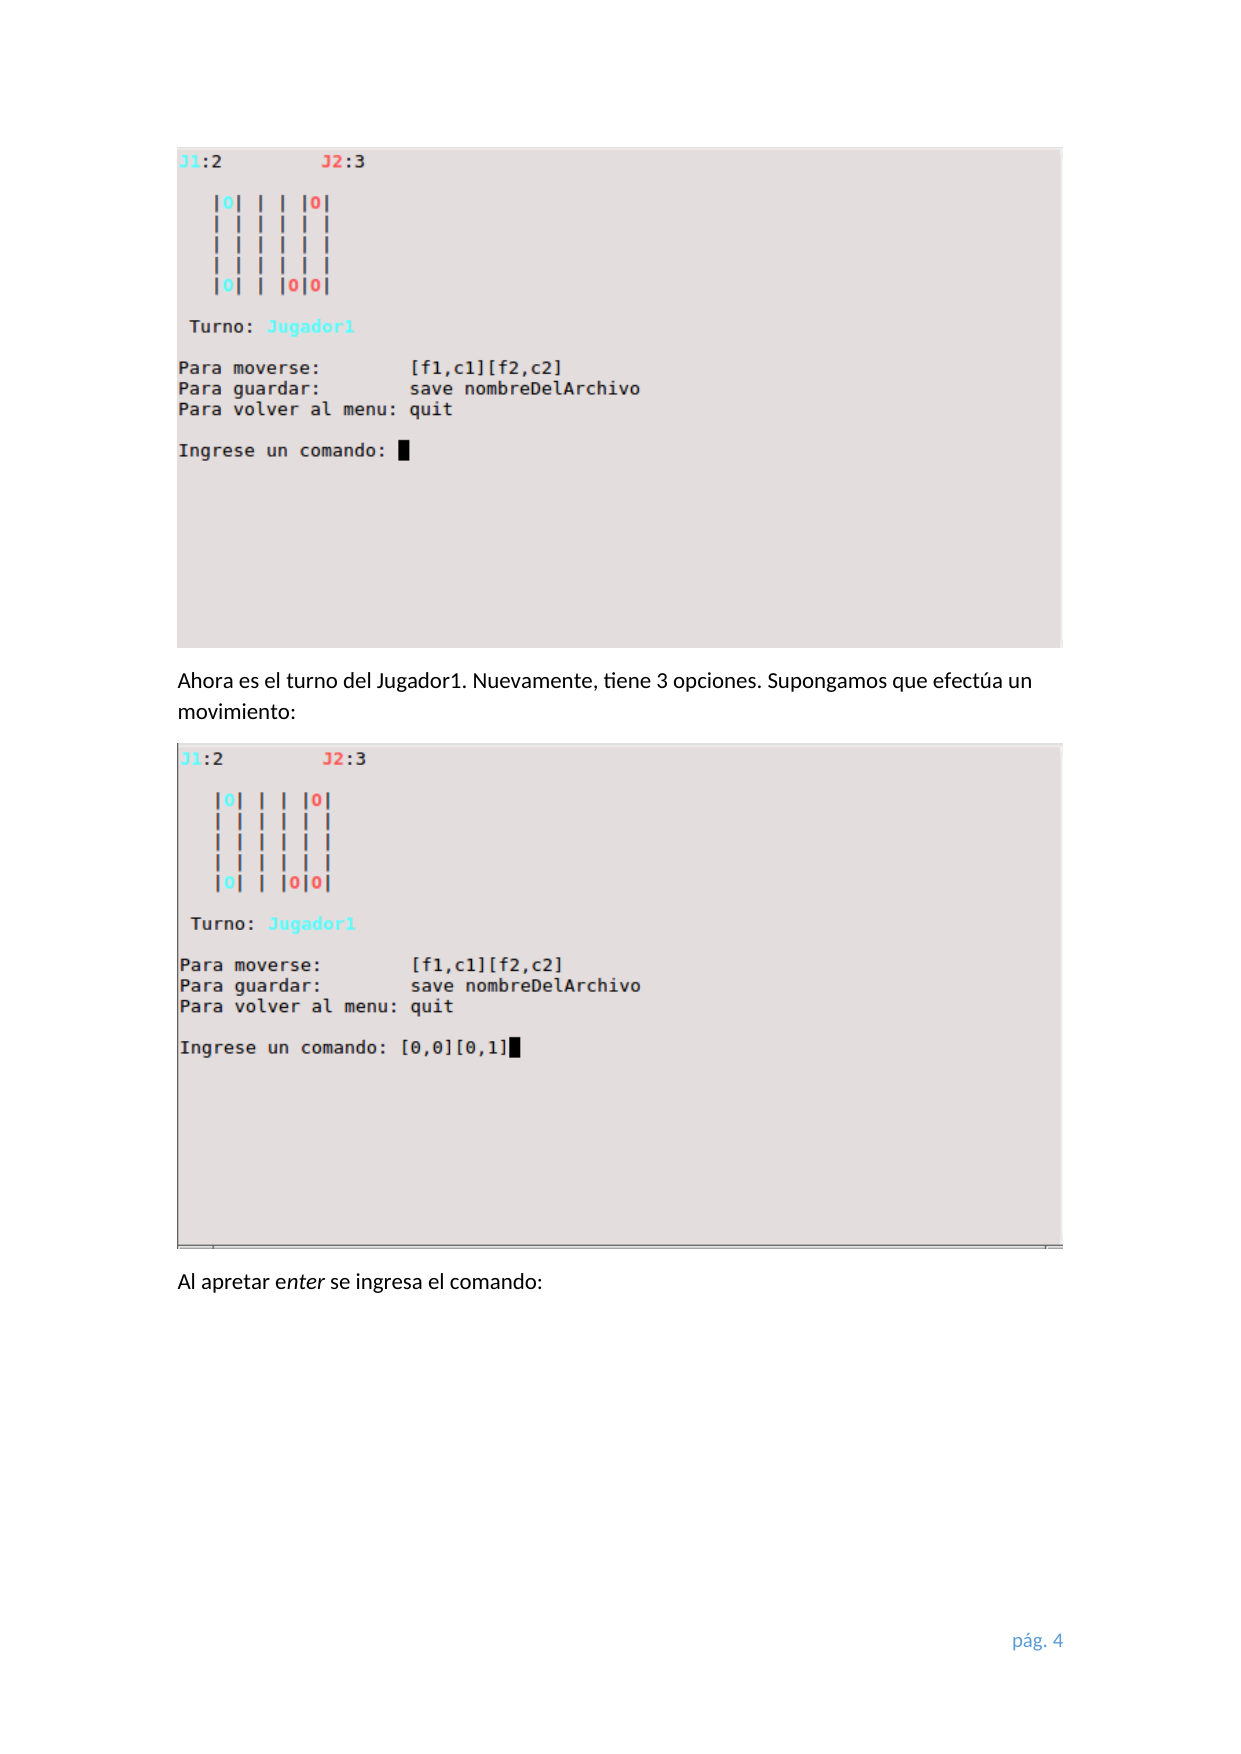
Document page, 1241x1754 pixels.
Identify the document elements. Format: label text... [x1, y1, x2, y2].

text Ahora es el turno del Jugador1. Nuevamente, tiene 3 opciones. Supongamos que efectúa un movimiento: [177, 667, 1063, 725]
picture [177, 743, 1063, 1249]
picture [177, 147, 1063, 648]
text Al apretar enter se ingresa el comando: [177, 1267, 1063, 1295]
